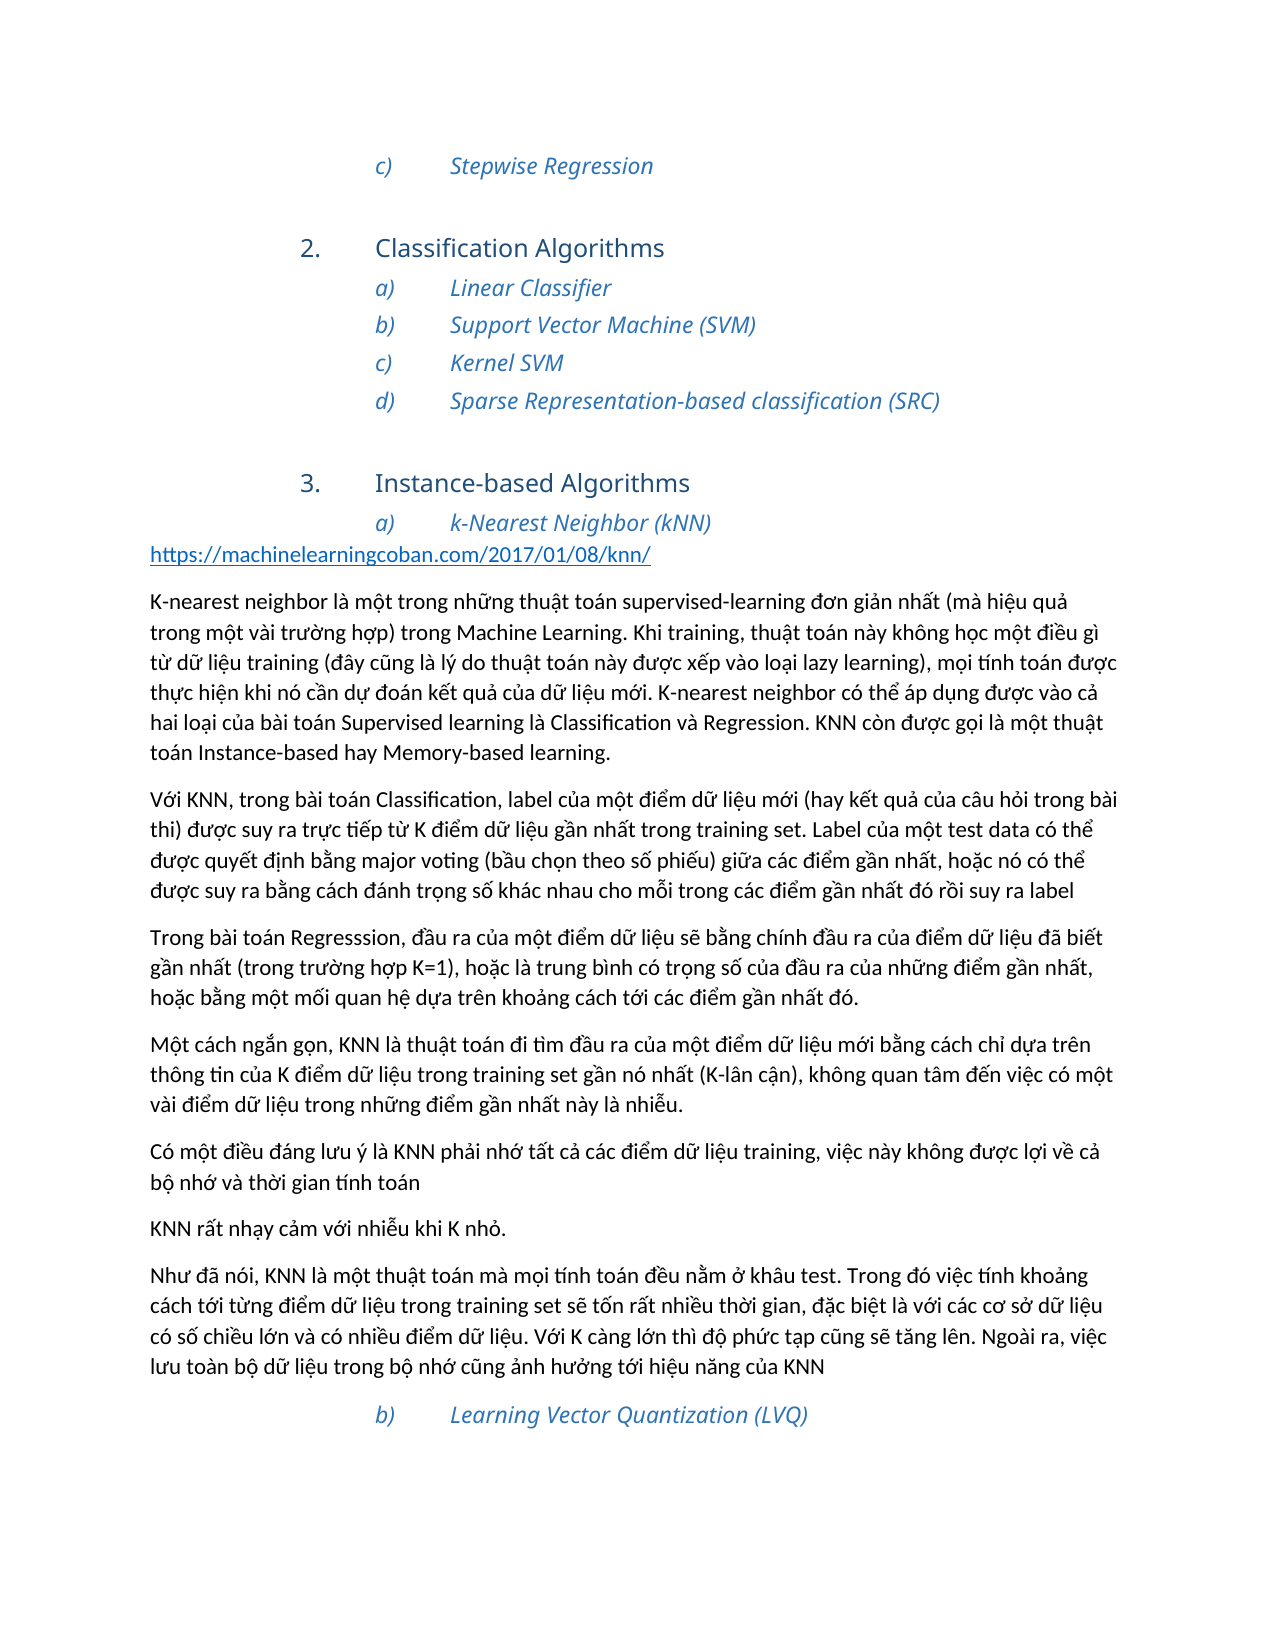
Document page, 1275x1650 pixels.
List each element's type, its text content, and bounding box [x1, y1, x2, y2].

subtitle Support Vector Machine (SVM) [375, 309, 1125, 341]
subtitle Stepwise Regression [375, 150, 1125, 181]
text https://machinelearningcoban.com/2017/01/08/knn/ [150, 541, 1125, 569]
text Như đã nói, KNN là một thuật toán mà mọi tính toán đều nằm ở khâu test. Trong đó việc tính khoảng cách tới từng điểm dữ liệu trong training set sẽ tốn rất nhiều thời gian, đặc biệt là với các cơ sở dữ liệu có số chiều lớn và có nhiều điểm dữ liệu. Với K càng lớn thì độ phức tạp cũng sẽ tăng lên. Ngoài ra, việc lưu toàn bộ dữ liệu trong bộ nhớ cũng ảnh hưởng tới hiệu năng của KNN [150, 1261, 1125, 1380]
text Với KNN, trong bài toán Classification, label của một điểm dữ liệu mới (hay kết quả của câu hỏi trong bài thi) được suy ra trực tiếp từ K điểm dữ liệu gần nhất trong training set. Label của một test data có thể được quyết định bằng major voting (bầu chọn theo số phiếu) giữa các điểm gần nhất, hoặc nó có thể được suy ra bằng cách đánh trọng số khác nhau cho mỗi trong các điểm gần nhất đó rồi suy ra label [150, 785, 1125, 904]
subtitle Sparse Representation-based classification (SRC) [375, 385, 1125, 417]
subtitle Instance-based Algorithms [300, 466, 1125, 500]
subtitle Learning Vector Quantization (LVQ) [375, 1399, 1125, 1430]
text K-nearest neighbor là một trong những thuật toán supervised-learning đơn giản nhất (mà hiệu quả trong một vài trường hợp) trong Machine Learning. Khi training, thuật toán này không học một điều gì từ dữ liệu training (đây cũng là lý do thuật toán này được xếp vào loại lazy learning), mọi tính toán được thực hiện khi nó cần dự đoán kết quả của dữ liệu mới. K-nearest neighbor có thể áp dụng được vào cả hai loại của bài toán Supervised learning là Classification và Regression. KNN còn được gọi là một thuật toán Instance-based hay Memory-based learning. [150, 587, 1125, 767]
text KNN rất nhạy cảm với nhiễu khi K nhỏ. [150, 1214, 1125, 1243]
subtitle Linear Classifier [375, 272, 1125, 303]
text Một cách ngắn gọn, KNN là thuật toán đi tìm đầu ra của một điểm dữ liệu mới bằng cách chỉ dựa trên thông tin của K điểm dữ liệu trong training set gần nó nhất (K-lân cận), không quan tâm đến việc có một vài điểm dữ liệu trong những điểm gần nhất này là nhiễu. [150, 1030, 1125, 1119]
subtitle Classification Algorithms [300, 231, 1125, 265]
text Trong bài toán Regresssion, đầu ra của một điểm dữ liệu sẽ bằng chính đầu ra của điểm dữ liệu đã biết gần nhất (trong trường hợp K=1), hoặc là trung bình có trọng số của đầu ra của những điểm gần nhất, hoặc bằng một mối quan hệ dựa trên khoảng cách tới các điểm gần nhất đó. [150, 923, 1125, 1011]
text Có một điều đáng lưu ý là KNN phải nhớ tất cả các điểm dữ liệu training, việc này không được lợi về cả bộ nhớ và thời gian tính toán [150, 1137, 1125, 1196]
subtitle Kernel SVM [375, 347, 1125, 379]
subtitle k-Nearest Neighbor (kNN) [375, 507, 1125, 538]
